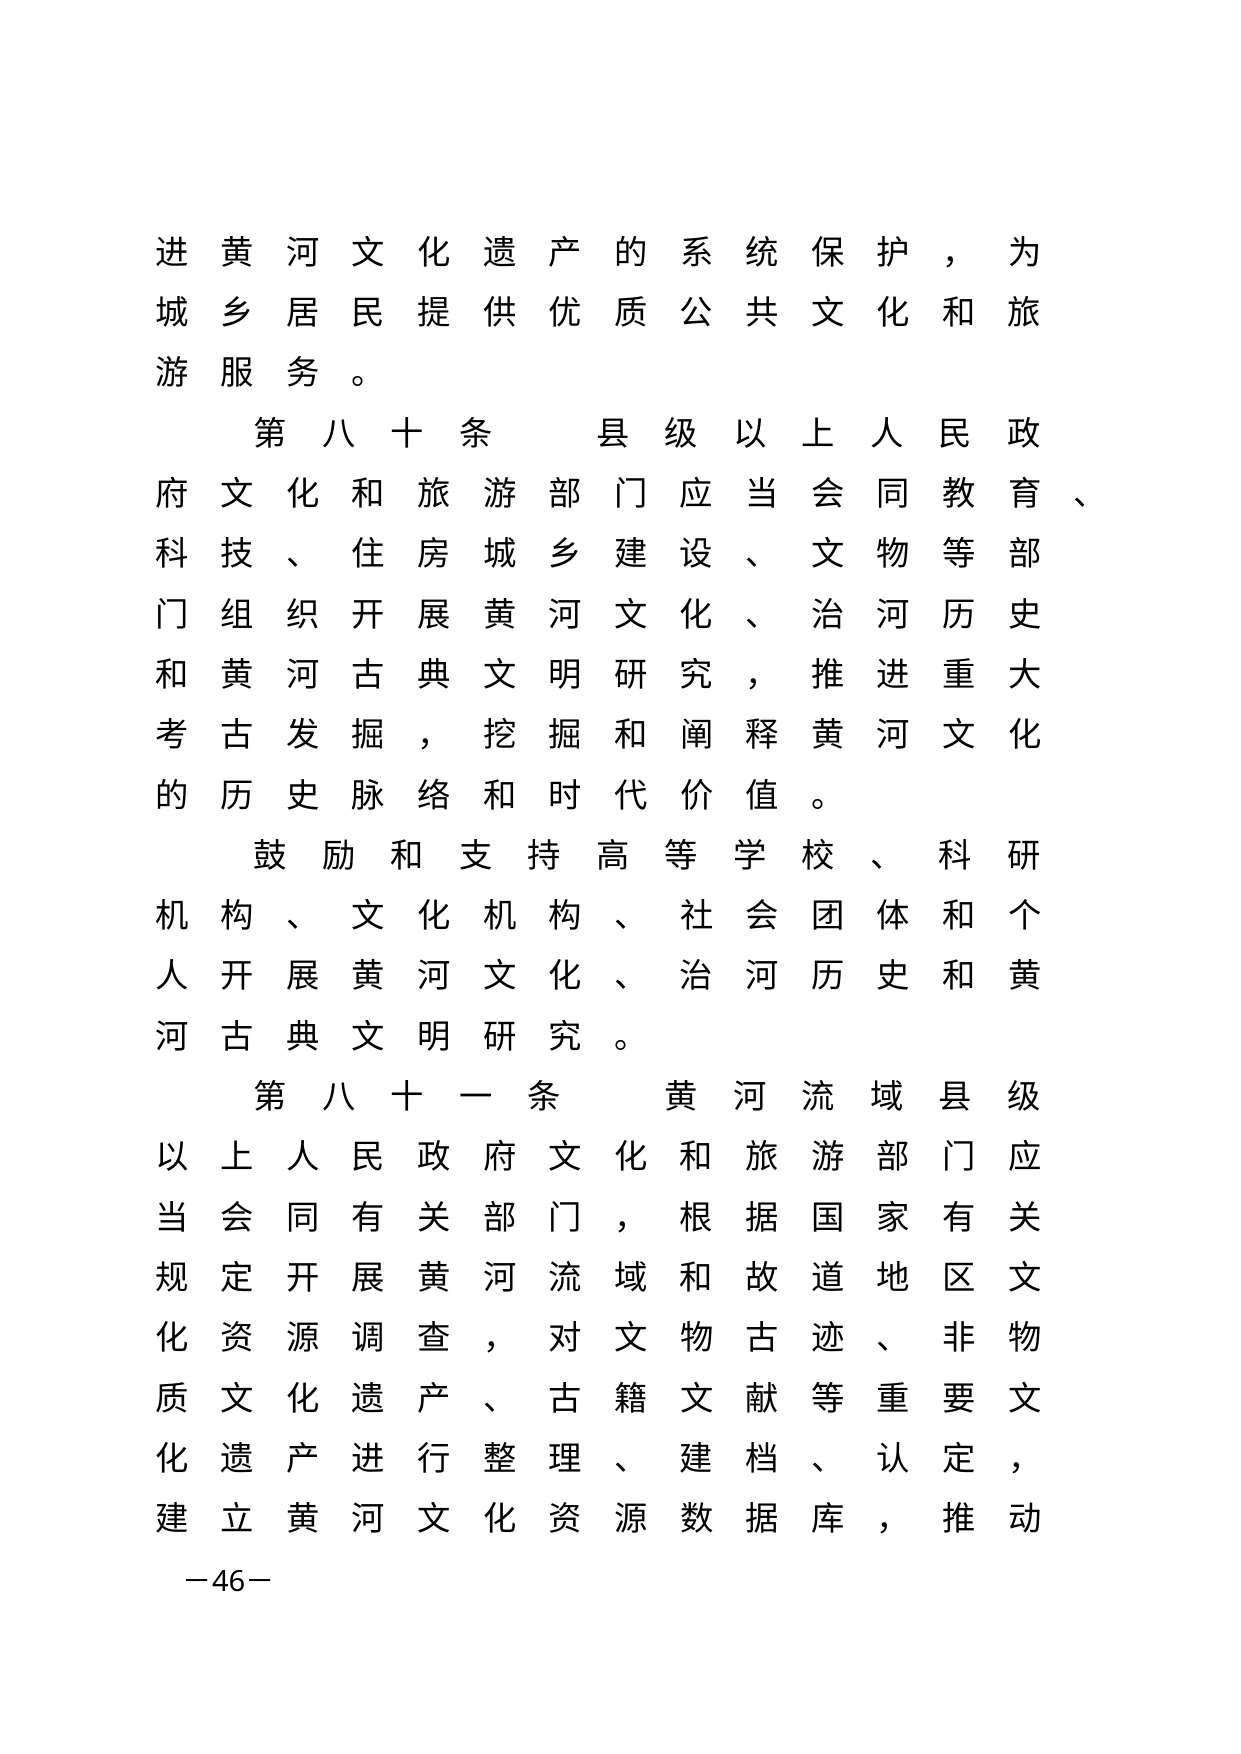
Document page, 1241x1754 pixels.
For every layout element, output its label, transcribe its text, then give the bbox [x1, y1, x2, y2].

text 黄河流域设区的市、县（市、区）人民政府应当根据黄河文化保护传承弘扬规划，建立符合本地实际的保护传承弘扬体系，推进黄河文化遗产的系统保护，为城乡居民提供优质公共文化和旅游服务。 [155, 219, 1073, 400]
text 鼓励和支持高等学校、科研机构、文化机构、社会团体和个人开展黄河文化、治河历史和黄河古典文明研究。 [155, 823, 1073, 1064]
text 第八十一条 黄河流域县级以上人民政府文化和旅游部门应当会同有关部门，根据国家有关规定开展黄河流域和故道地区文化资源调查，对文物古迹、非物质文化遗产、古籍文献等重要文化遗产进行整理、建档、认定，建立黄河文化资源数据库，推动黄河文化资源公共数据开放共享。 [155, 1064, 1073, 1546]
text 第八十条 县级以上人民政府文化和旅游部门应当会同教育、科技、住房城乡建设、文物等部门组织开展黄河文化、治河历史和黄河古典文明研究，推进重大考古发掘，挖掘和阐释黄河文化的历史脉络和时代价值。 [155, 400, 1073, 823]
